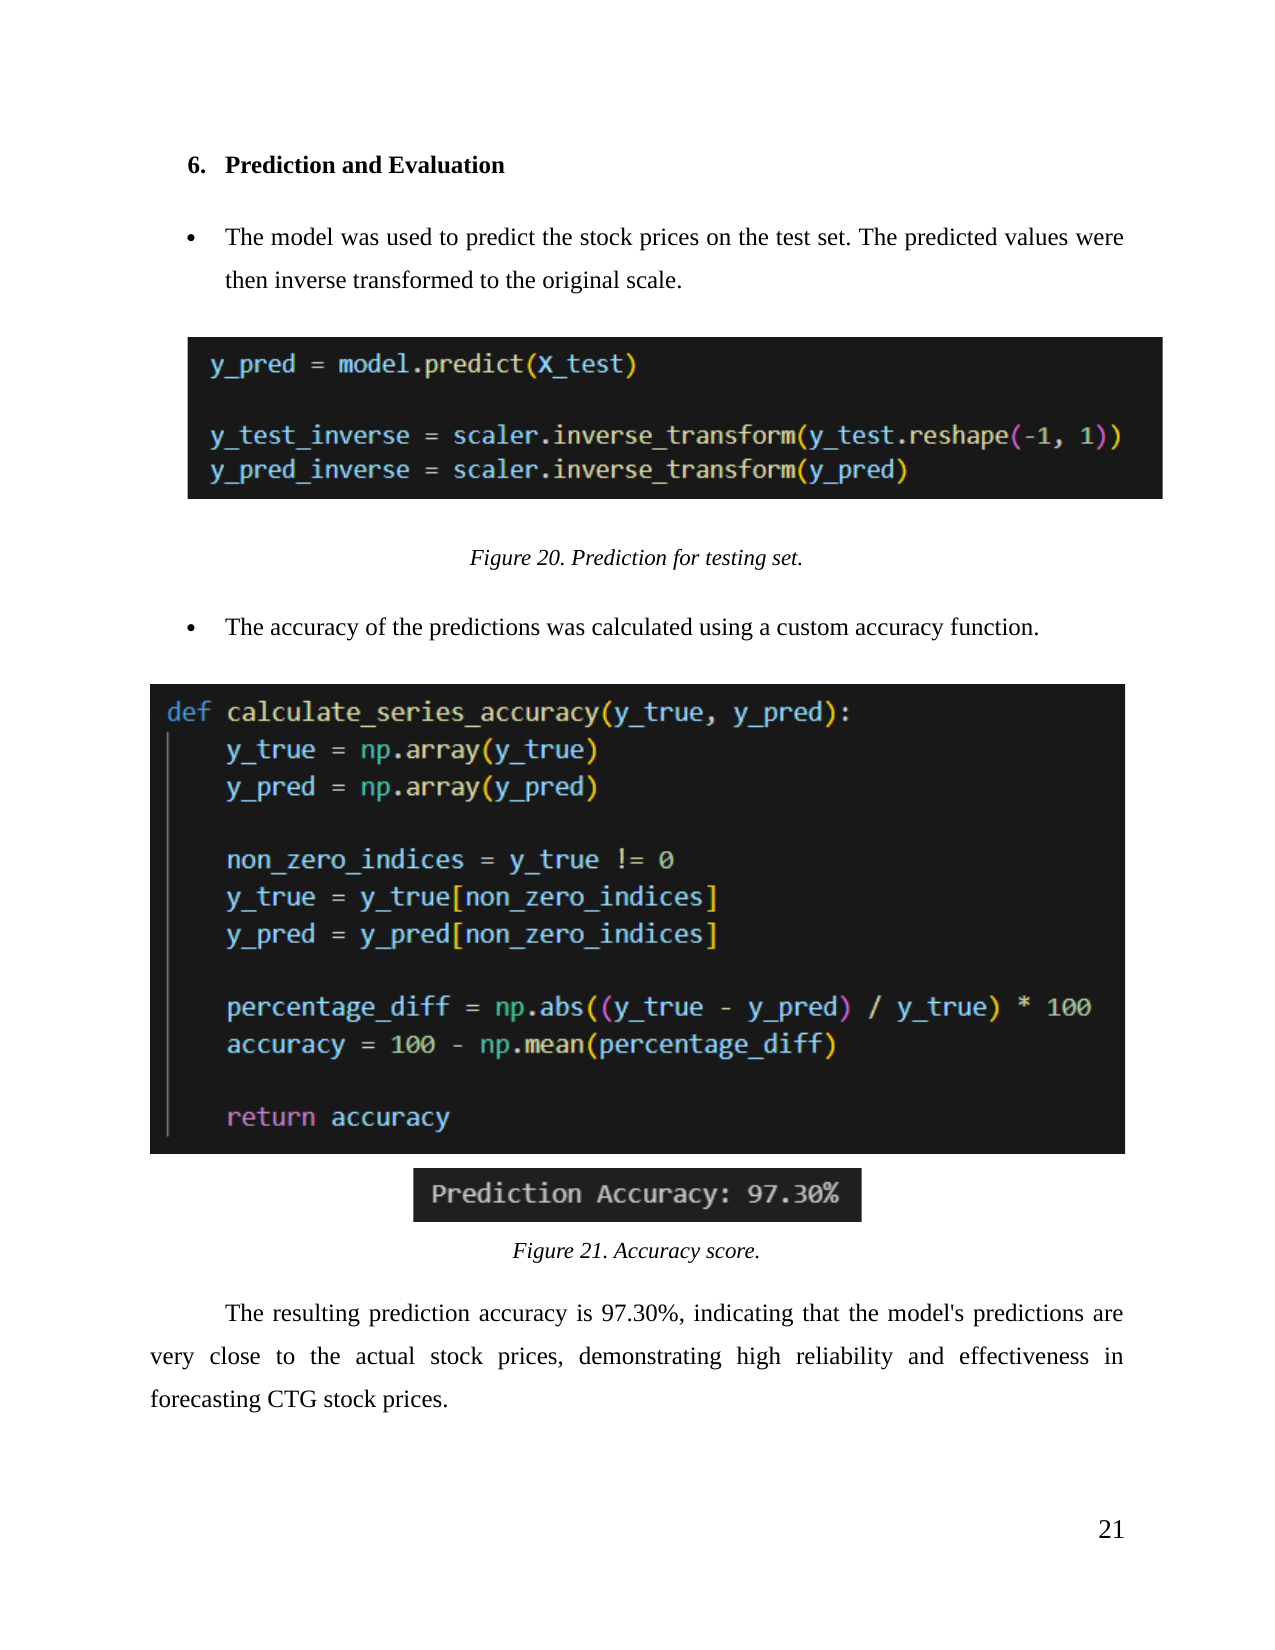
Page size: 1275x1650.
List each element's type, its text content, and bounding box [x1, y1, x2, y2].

picture [150, 684, 1125, 1154]
text The resulting prediction accuracy is 97.30%, indicating that the model's predictions are very close to the actual stock prices, demonstrating high reliability and effectiveness in forecasting CTG stock prices. [150, 1298, 1125, 1413]
text Figure 21. Accuracy score. [150, 1238, 1125, 1264]
subtitle Prediction and Evaluation [187, 150, 1125, 179]
text Figure 20. Prediction for testing set. [150, 544, 1125, 570]
list The accuracy of the predictions was calculated using a custom accuracy function. [187, 612, 1125, 641]
picture [413, 1168, 862, 1222]
list The model was used to predict the stock prices on the test set. The predicted values were then inverse transformed to the original scale. [187, 222, 1125, 294]
picture [187, 337, 1163, 499]
